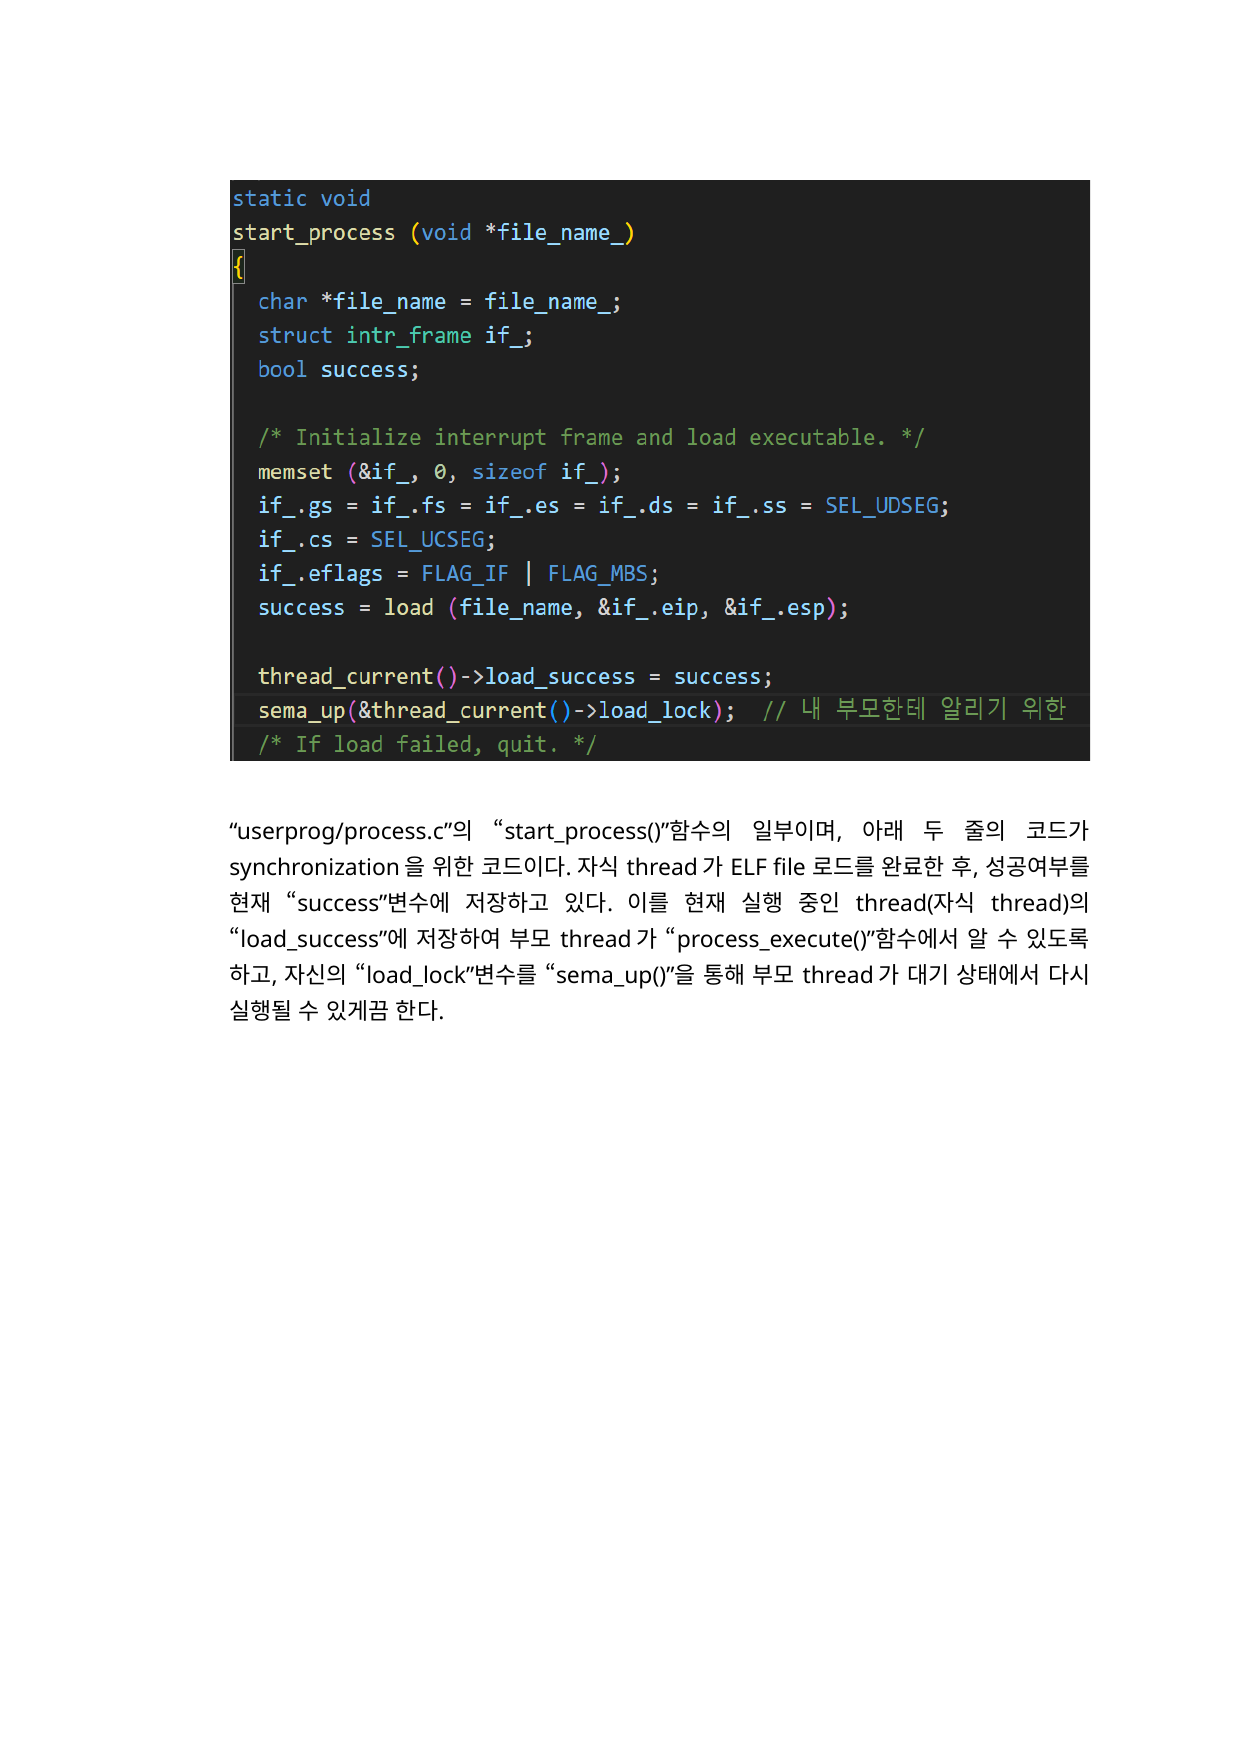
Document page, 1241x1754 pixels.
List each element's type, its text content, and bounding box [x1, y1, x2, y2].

list “userprog/process.c”의 “start_process()”함수의 일부이며, 아래 두 줄의 코드가 synchronization을 위한 코드이다. 자식 thread가 ELF file 로드를 완료한 후, 성공여부를 현재 “success”변수에 저장하고 있다. 이를 현재 실행 중인 thread(자식 thread)의 “load_success”에 저장하여 부모 thread가 “process_execute()”함수에서 알 수 있도록 하고, 자신의 “load_lock”변수를 “sema_up()”을 통해 부모 thread가 대기 상태에서 다시 실행될 수 있게끔 한다. [229, 813, 1090, 1026]
picture [230, 180, 1091, 761]
